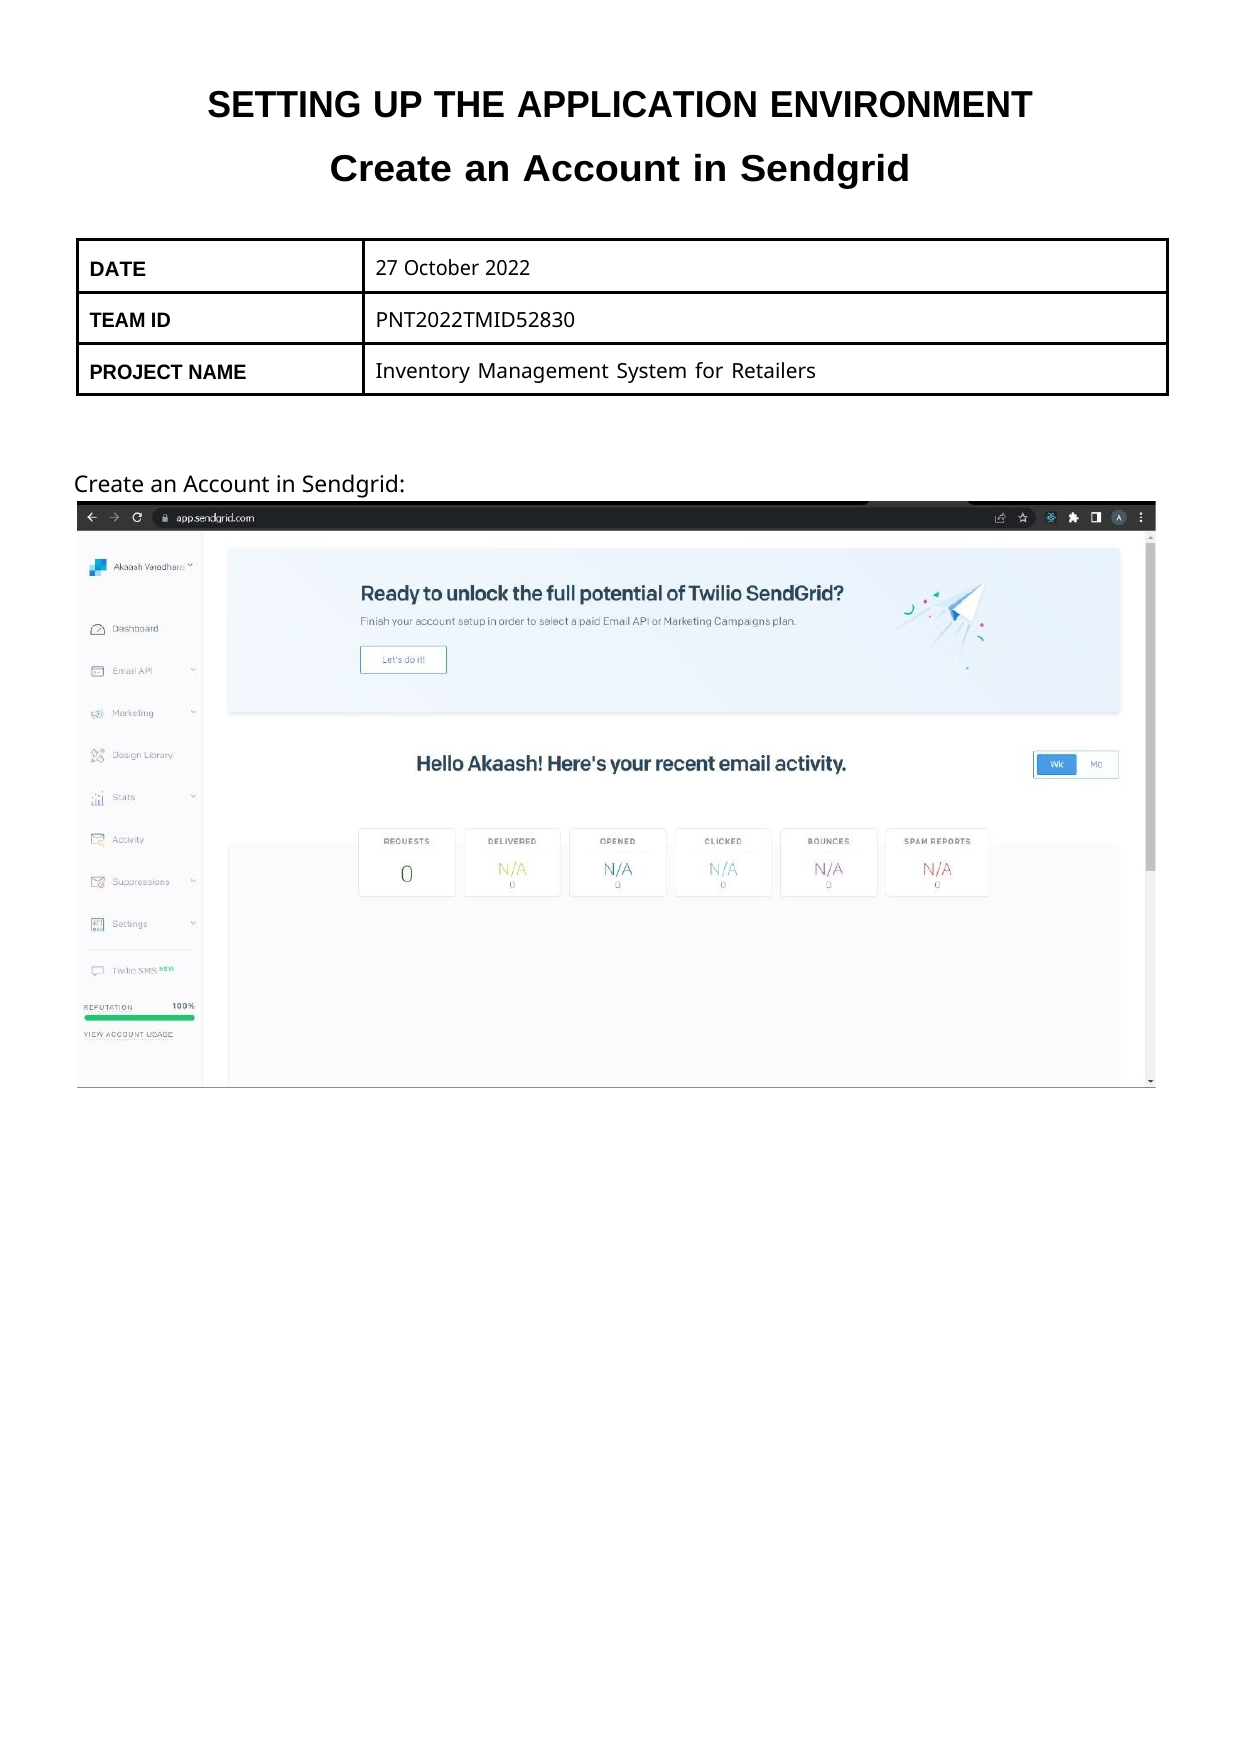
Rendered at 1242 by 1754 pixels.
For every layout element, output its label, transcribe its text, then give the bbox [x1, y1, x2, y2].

table_cell PNT2022TMID52830 [365, 294, 1166, 342]
table_header 27 October 2022 [365, 241, 1166, 291]
text Create an Account in Sendgrid [205, 146, 1035, 189]
table_cell PROJECT NAME [79, 345, 362, 392]
picture [77, 501, 1156, 1088]
text Create an Account in Sendgrid: [74, 468, 1181, 499]
table_cell TEAM ID [79, 294, 362, 342]
text SETTING UP THE APPLICATION ENVIRONMENT [205, 82, 1035, 125]
table_header DATE [79, 241, 362, 291]
table_cell Inventory Management System for Retailers [365, 345, 1166, 392]
